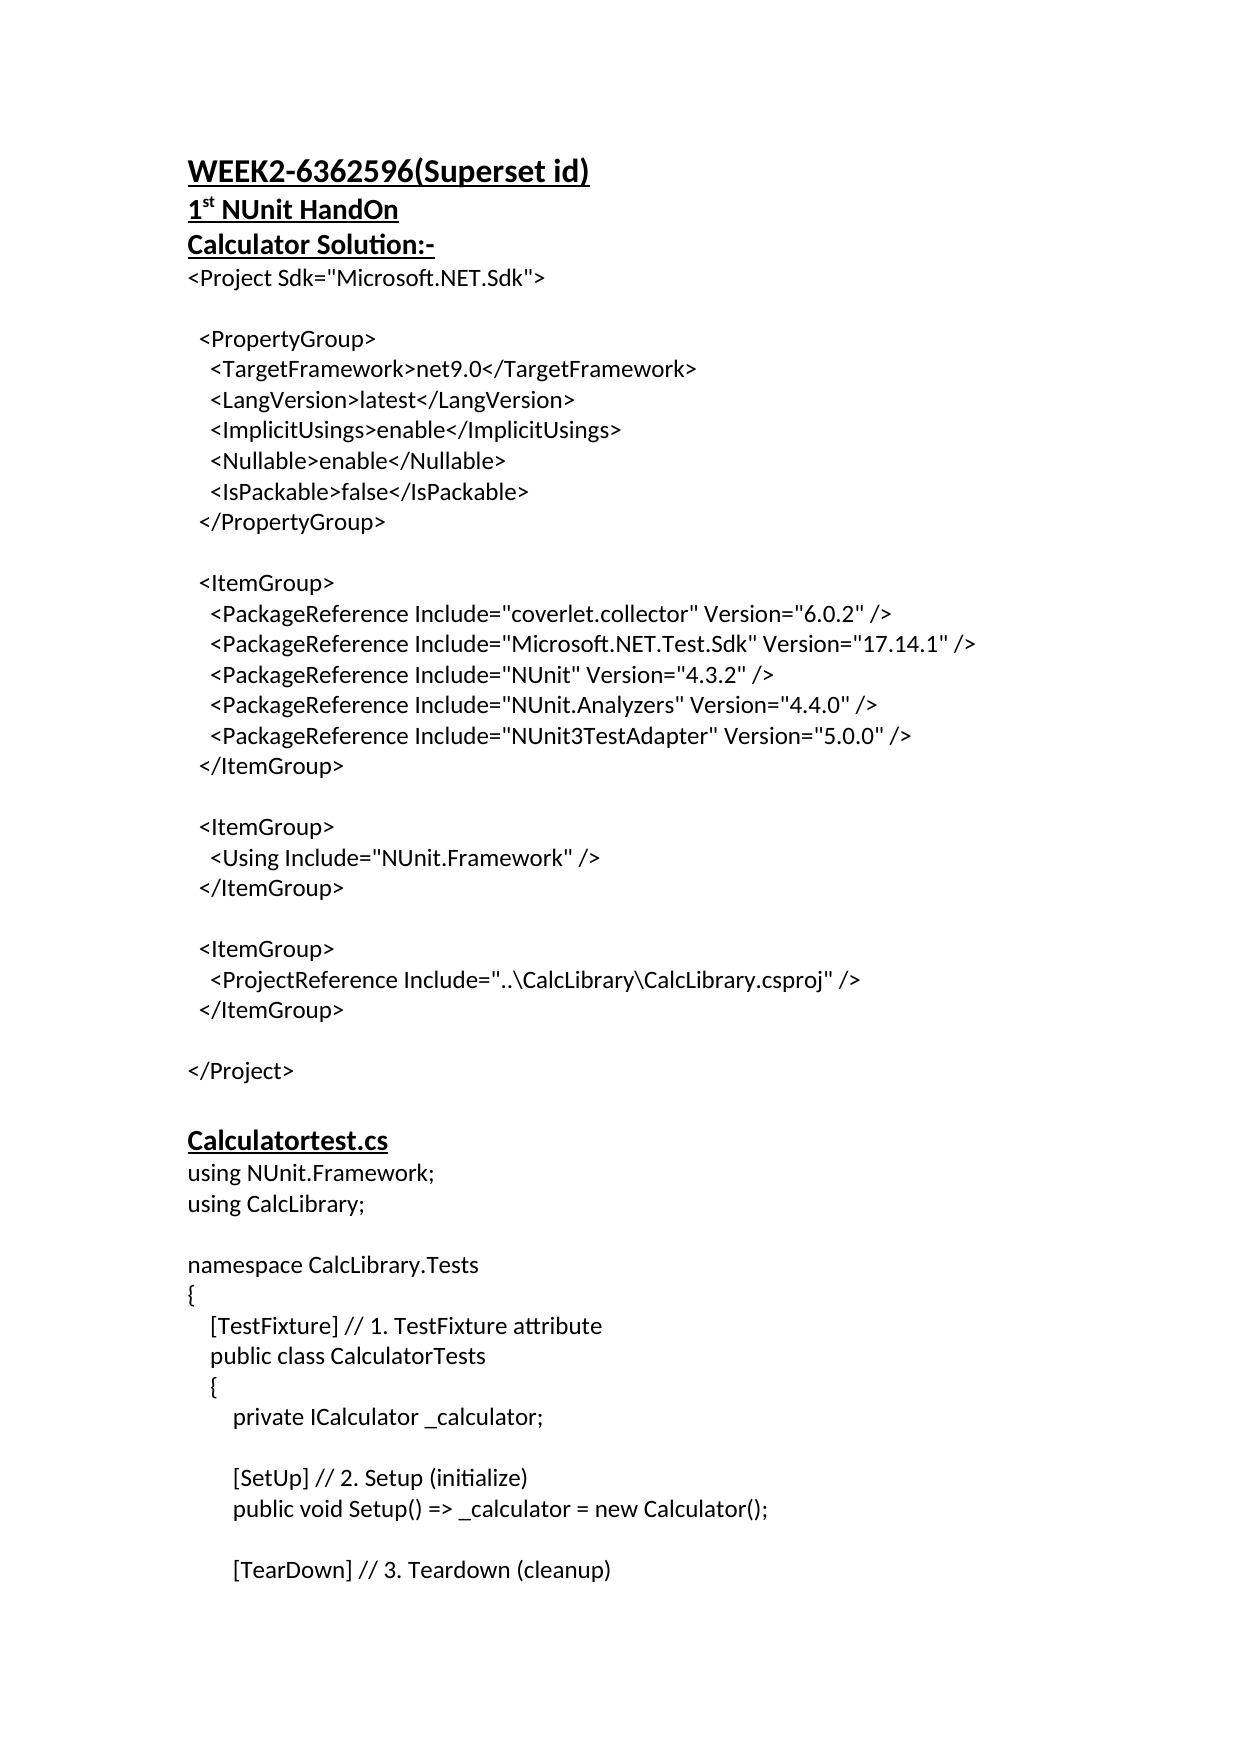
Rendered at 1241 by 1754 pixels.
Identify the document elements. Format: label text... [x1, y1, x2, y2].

text <ProjectReference Include="..\CalcLibrary\CalcLibrary.csproj" /> [187, 964, 1053, 994]
text <LangVersion>latest</LangVersion> [187, 384, 1053, 414]
text 1st NUnit HandOn [187, 191, 1053, 226]
text namespace CalcLibrary.Tests [187, 1249, 1053, 1279]
text </ItemGroup> [187, 994, 1053, 1025]
text <Project Sdk="Microsoft.NET.Sdk"> [187, 262, 1053, 292]
text [TestFixture] // 1. TestFixture attribute [187, 1310, 1053, 1340]
text <Nullable>enable</Nullable> [187, 445, 1053, 476]
text [SetUp] // 2. Setup (initialize) [187, 1462, 1053, 1493]
text <Using Include="NUnit.Framework" /> [187, 842, 1053, 872]
text </ItemGroup> [187, 872, 1053, 903]
text { [187, 1279, 1053, 1310]
text public class CalculatorTests [187, 1340, 1053, 1371]
text </ItemGroup> [187, 750, 1053, 781]
text <PackageReference Include="coverlet.collector" Version="6.0.2" /> [187, 598, 1053, 628]
text public void Setup() => _calculator = new Calculator(); [187, 1493, 1053, 1523]
text Calculator Solution:- [187, 226, 1053, 262]
text <PackageReference Include="NUnit.Analyzers" Version="4.4.0" /> [187, 689, 1053, 720]
text [TearDown] // 3. Teardown (cleanup) [187, 1554, 1053, 1584]
text <PackageReference Include="NUnit" Version="4.3.2" /> [187, 659, 1053, 689]
text using NUnit.Framework; [187, 1157, 1053, 1188]
text </PropertyGroup> [187, 506, 1053, 537]
text <ItemGroup> [187, 933, 1053, 964]
text <ItemGroup> [187, 567, 1053, 598]
text <ItemGroup> [187, 811, 1053, 842]
text private ICalculator _calculator; [187, 1401, 1053, 1432]
text <PackageReference Include="NUnit3TestAdapter" Version="5.0.0" /> [187, 720, 1053, 750]
text <IsPackable>false</IsPackable> [187, 476, 1053, 506]
text <TargetFramework>net9.0</TargetFramework> [187, 353, 1053, 384]
text Calculatortest.cs [187, 1122, 1053, 1157]
text { [187, 1371, 1053, 1401]
text <PropertyGroup> [187, 323, 1053, 353]
text <ImplicitUsings>enable</ImplicitUsings> [187, 414, 1053, 445]
text using CalcLibrary; [187, 1188, 1053, 1218]
text </Project> [187, 1056, 1053, 1086]
text <PackageReference Include="Microsoft.NET.Test.Sdk" Version="17.14.1" /> [187, 628, 1053, 659]
text WEEK2-6362596(Superset id) [187, 150, 1053, 191]
